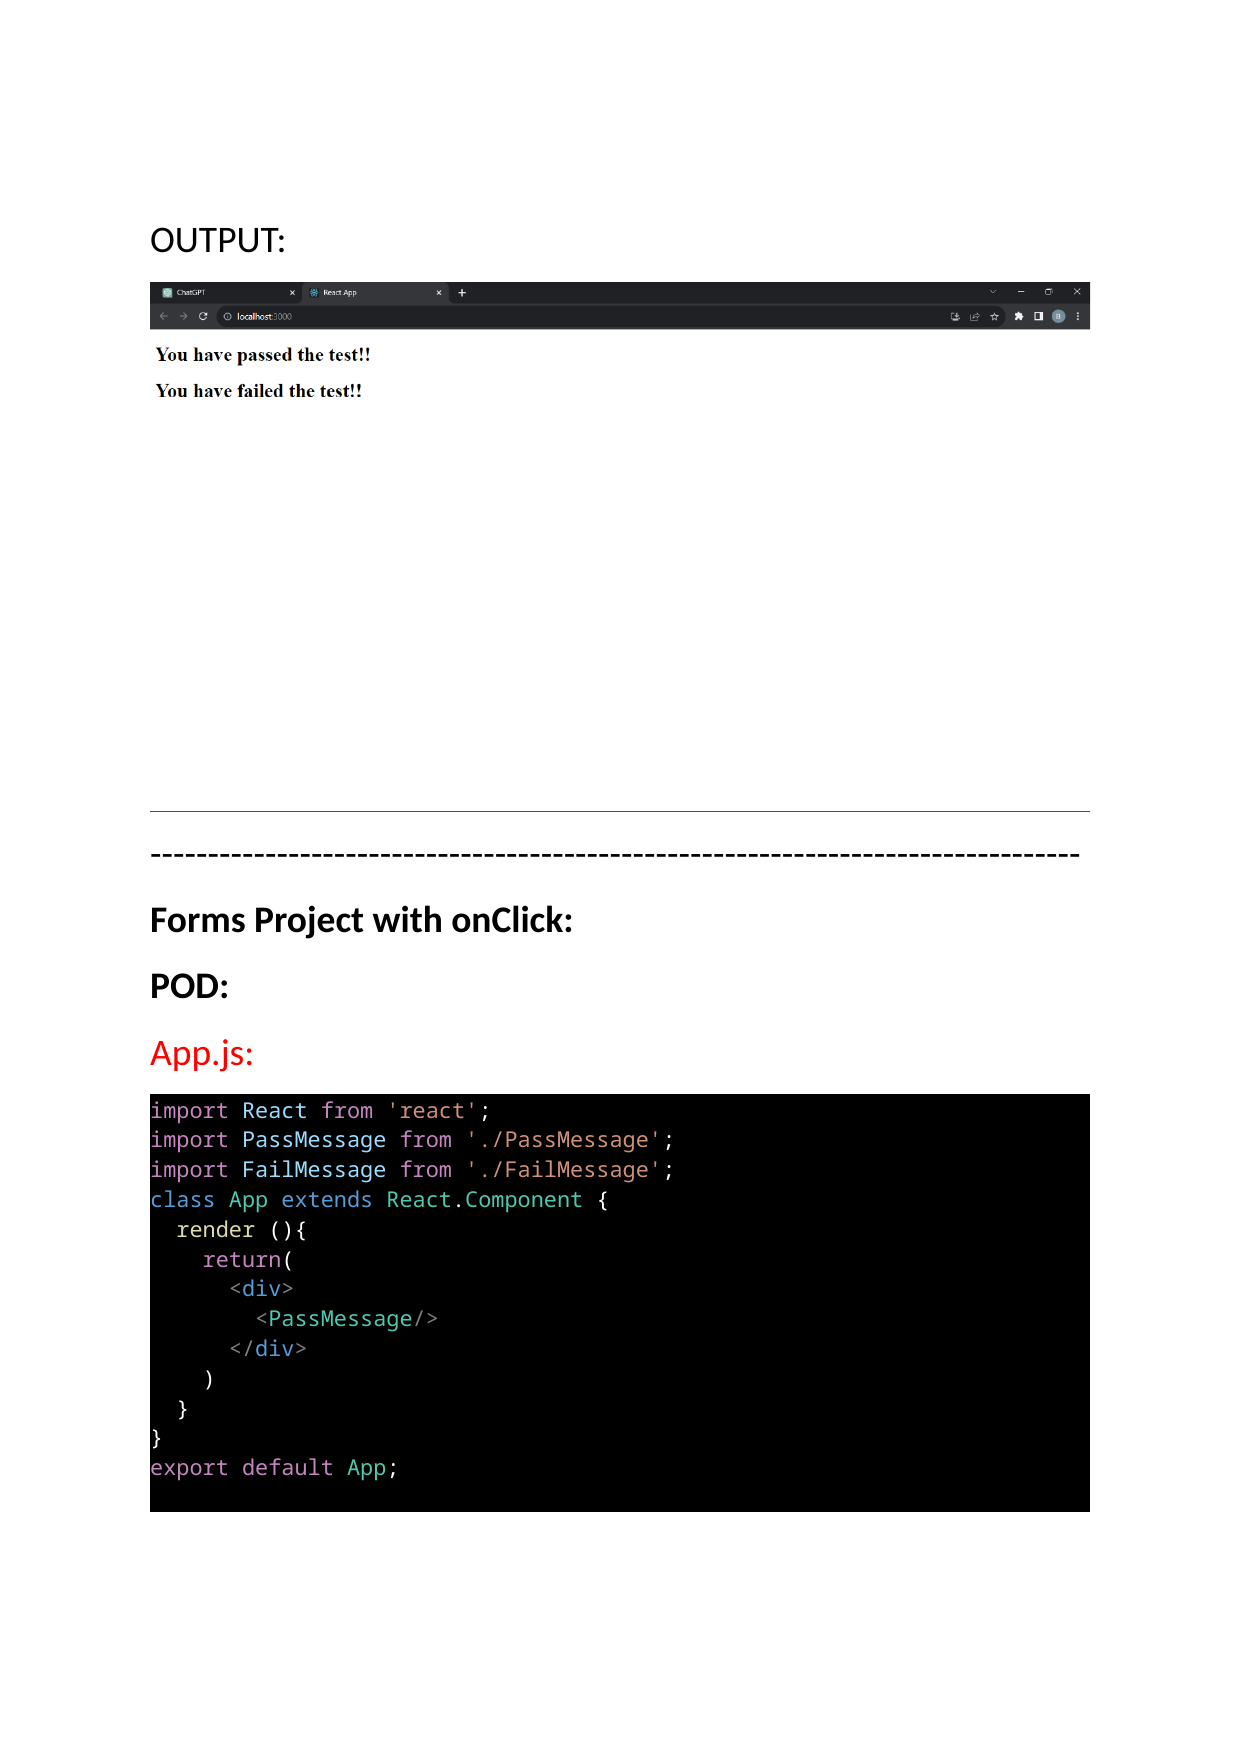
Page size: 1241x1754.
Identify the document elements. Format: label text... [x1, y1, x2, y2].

picture [150, 282, 1091, 812]
text import PassMessage from './PassMessage'; [150, 1124, 1090, 1154]
text return( [150, 1243, 1090, 1273]
text <PassMessage/> [150, 1303, 1090, 1333]
text } [150, 1422, 1090, 1452]
text } [150, 1392, 1090, 1422]
text import FailMessage from './FailMessage'; [150, 1154, 1090, 1184]
text ) [150, 1363, 1090, 1392]
text render (){ [150, 1214, 1090, 1243]
text POD: [150, 962, 1090, 1008]
text App.js: [150, 1028, 1090, 1074]
text <div> [150, 1273, 1090, 1303]
text OUTPUT: [150, 216, 1090, 262]
text export default App; [150, 1452, 1090, 1482]
text --------------------------------------------------------------------------------- [150, 830, 1090, 876]
text </div> [150, 1333, 1090, 1363]
text import React from 'react'; [150, 1094, 1090, 1124]
text class App extends React.Component { [150, 1184, 1090, 1214]
text Forms Project with onClick: [150, 896, 1090, 942]
